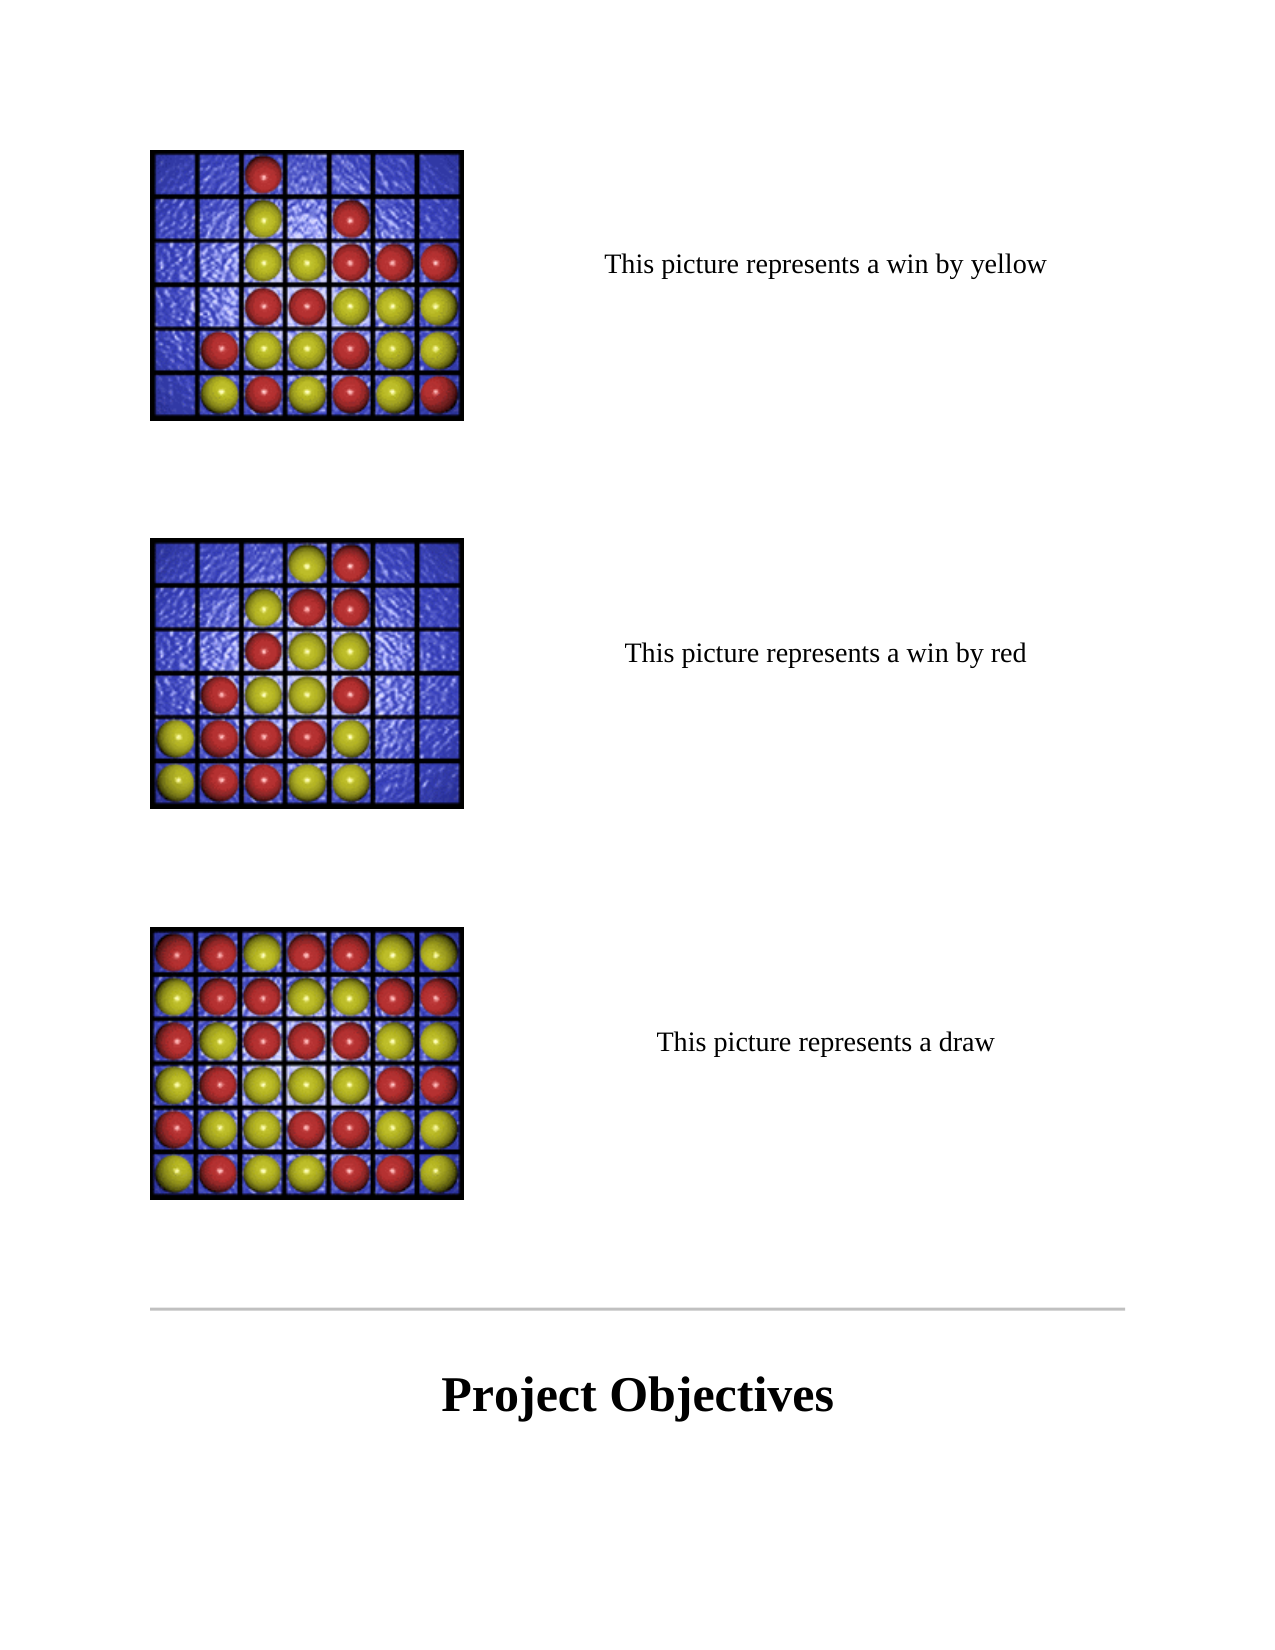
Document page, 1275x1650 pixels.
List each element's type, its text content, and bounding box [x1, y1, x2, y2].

text Project Objectives [150, 1365, 1125, 1422]
picture [150, 150, 464, 421]
text This picture represents a win by yellow This picture represents a win by red This picture represents a draw [150, 150, 1125, 1279]
picture [150, 927, 464, 1200]
picture [150, 538, 464, 809]
